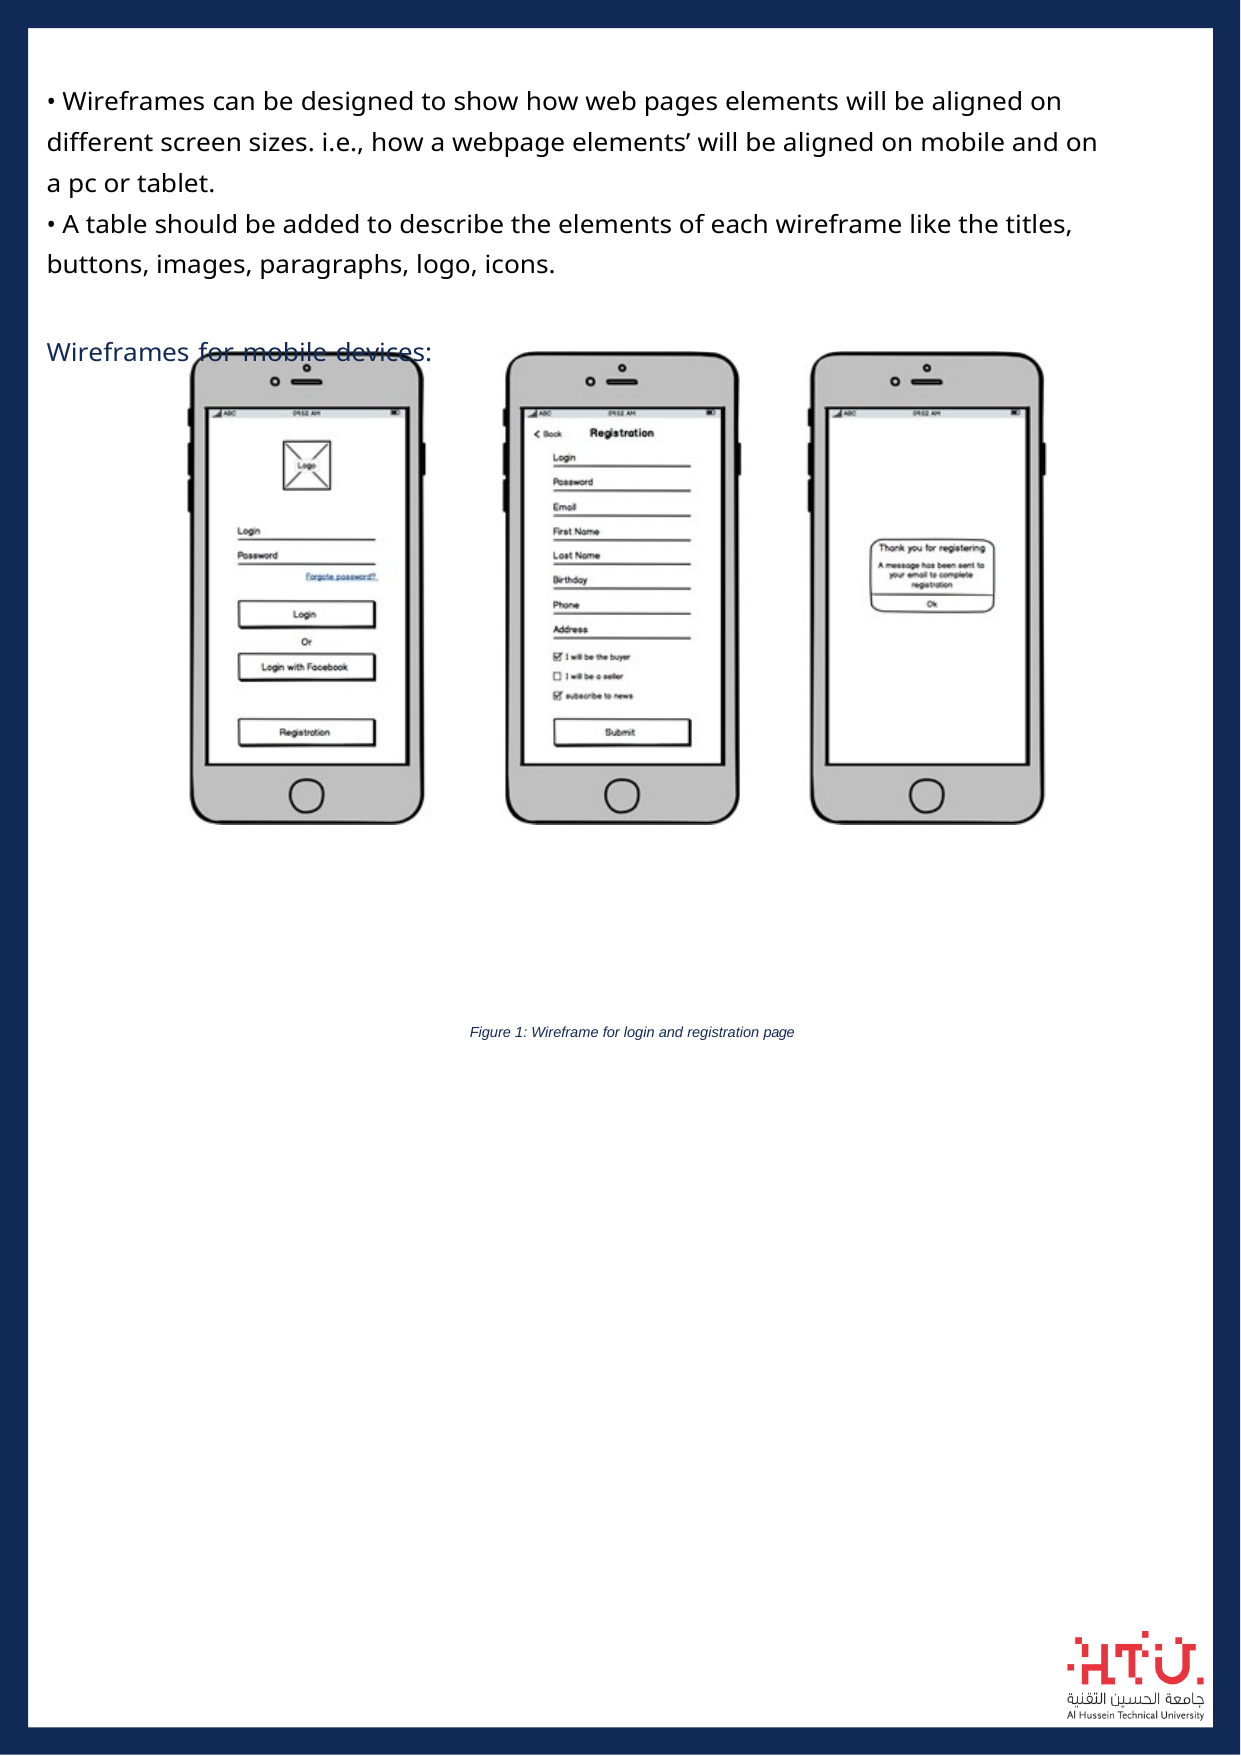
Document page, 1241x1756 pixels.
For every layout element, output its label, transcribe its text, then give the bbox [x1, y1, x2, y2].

picture [187, 368, 1047, 825]
list A table should be added to describe the elements of each wireframe like the titles, buttons, images, paragraphs, logo, icons. [46, 206, 1122, 281]
text Wireframes for mobile devices: [46, 334, 1240, 368]
picture [1067, 1631, 1204, 1721]
list Wireframes can be designed to show how web pages elements will be aligned on different screen sizes. i.e., how a webpage elements’ will be aligned on mobile and on a pc or tablet. [46, 84, 1111, 199]
text Figure 1: Wireframe for login and registration page [75, 1024, 1189, 1041]
